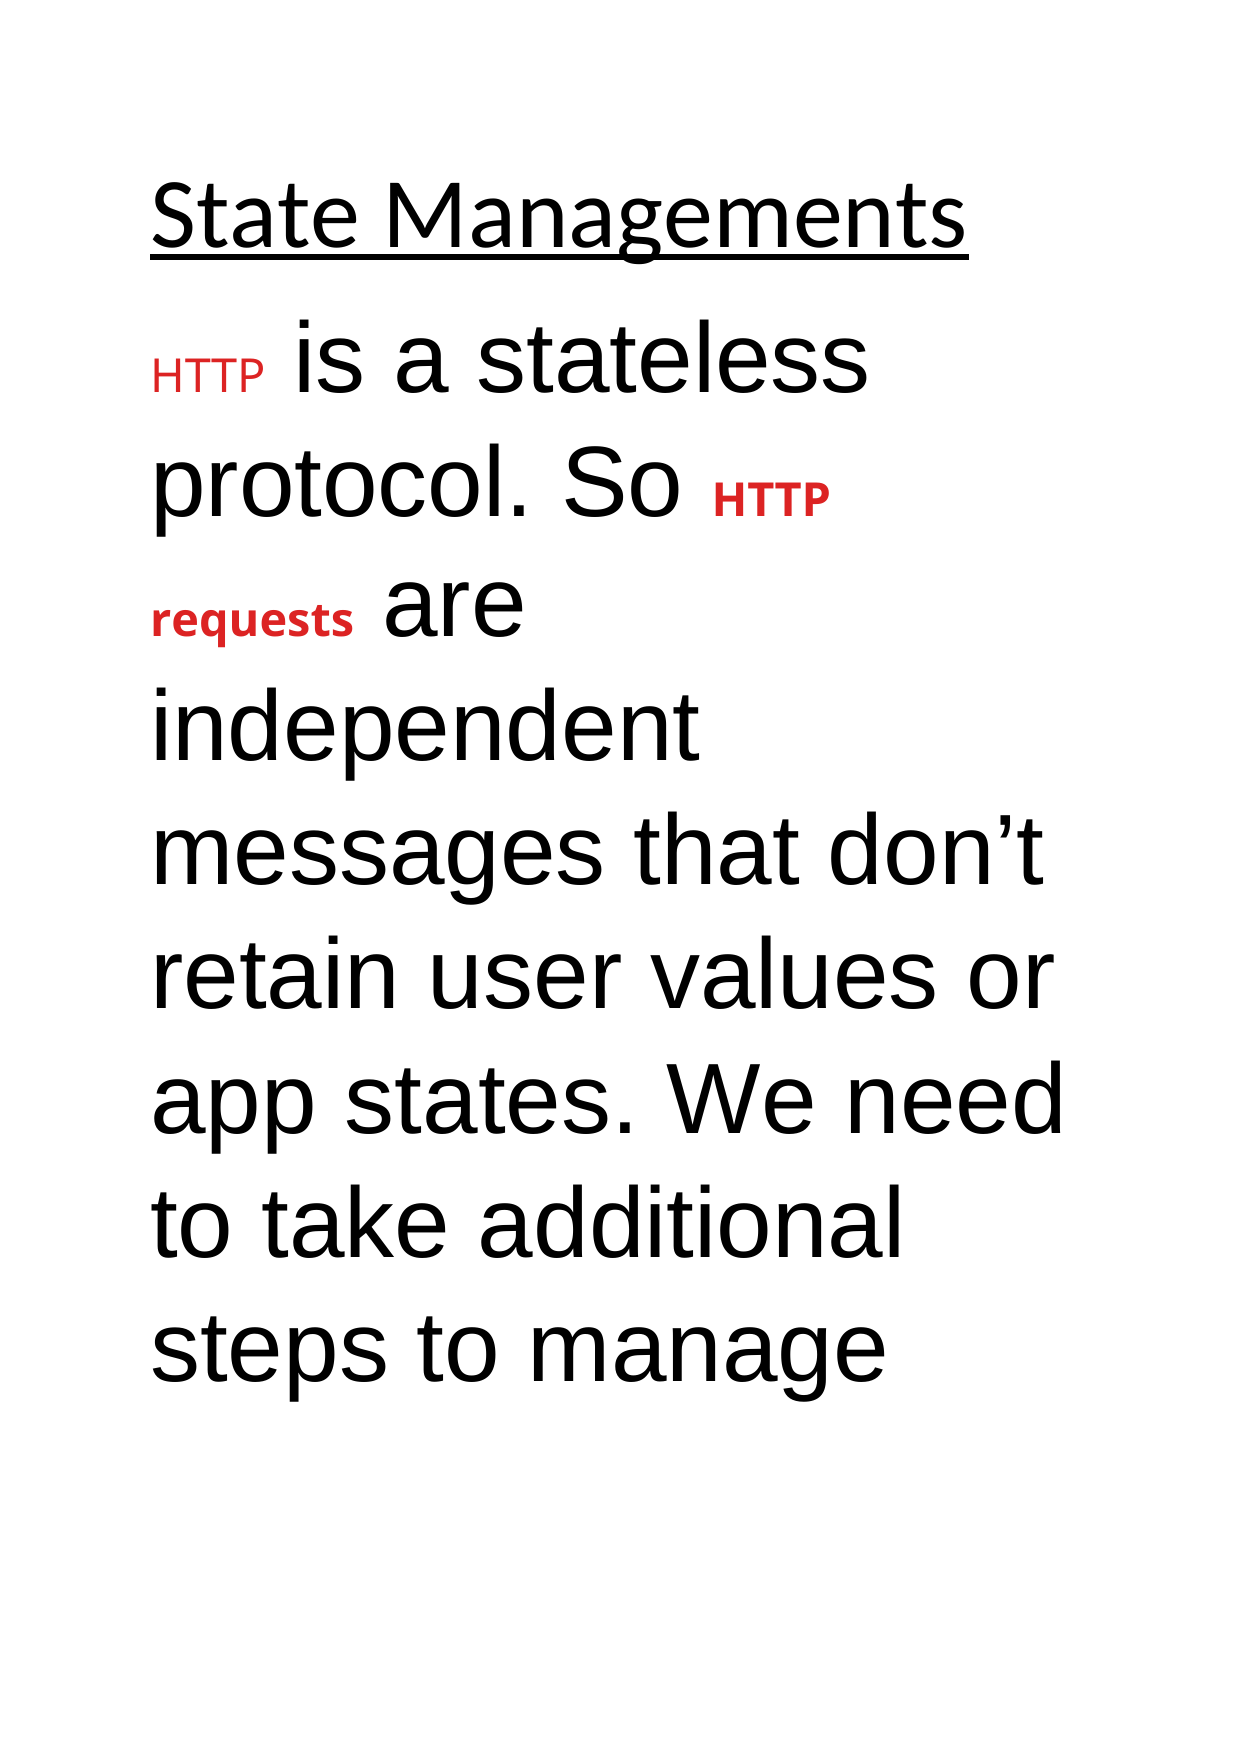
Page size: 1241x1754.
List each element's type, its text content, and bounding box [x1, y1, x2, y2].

text State Managements [150, 150, 1090, 272]
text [150, 298, 1090, 1403]
